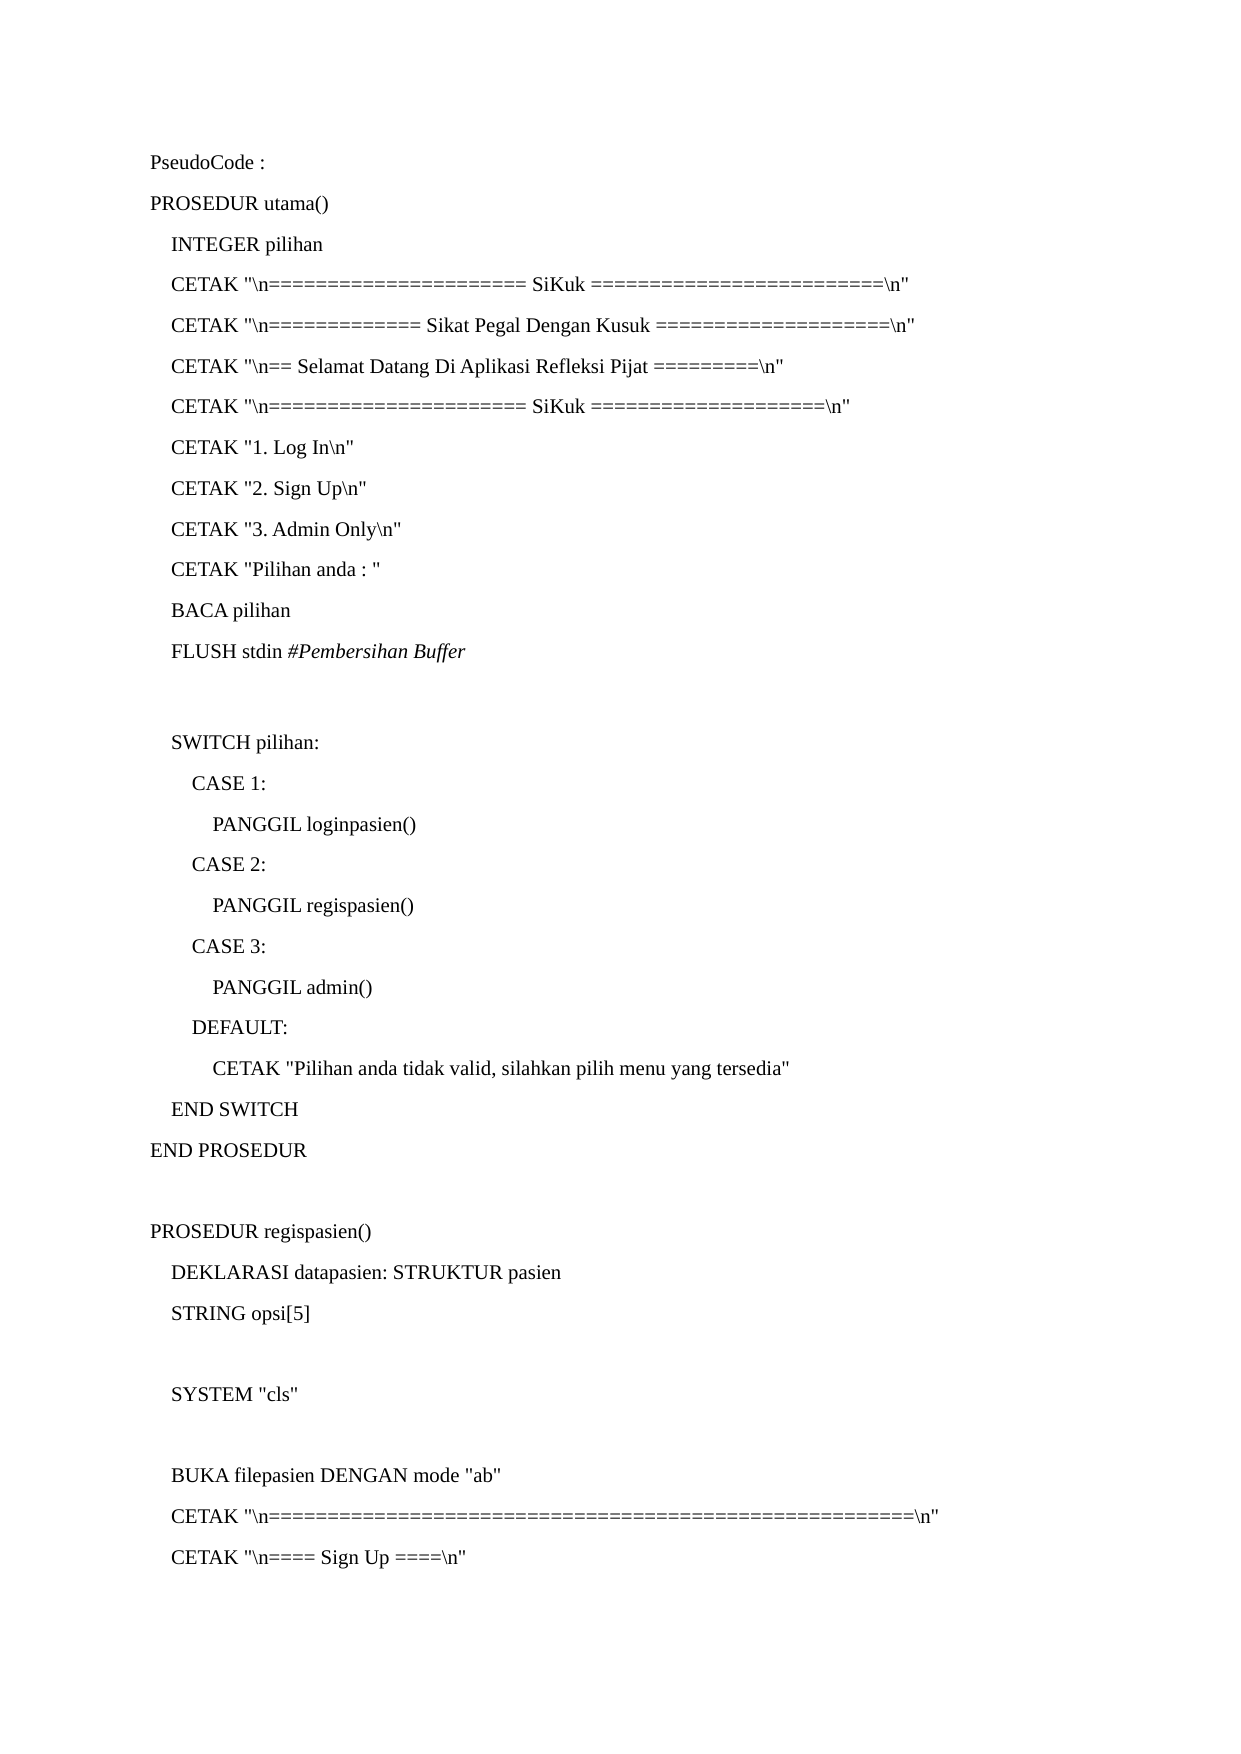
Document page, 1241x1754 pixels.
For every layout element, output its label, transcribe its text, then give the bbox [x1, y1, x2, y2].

text CASE 1: [150, 771, 1090, 795]
text CETAK "\n==== Sign Up ====\n" [150, 1545, 1090, 1569]
text PANGGIL loginpasien() [150, 812, 1090, 836]
text SWITCH pilihan: [150, 730, 1090, 754]
text DEKLARASI datapasien: STRUKTUR pasien [150, 1260, 1090, 1284]
text CASE 2: [150, 852, 1090, 876]
text CETAK "Pilihan anda tidak valid, silahkan pilih menu yang tersedia" [150, 1056, 1090, 1080]
text CETAK "\n=======================================================\n" [150, 1504, 1090, 1528]
text CETAK "1. Log In\n" [150, 435, 1090, 459]
text CETAK "\n====================== SiKuk ====================\n" [150, 394, 1090, 418]
text PROSEDUR utama() [150, 191, 1090, 215]
text END PROSEDUR [150, 1137, 1090, 1162]
text PseudoCode : [150, 150, 1090, 174]
text SYSTEM "cls" [150, 1382, 1090, 1406]
text CETAK "\n== Selamat Datang Di Aplikasi Refleksi Pijat =========\n" [150, 354, 1090, 378]
text CETAK "\n====================== SiKuk =========================\n" [150, 272, 1090, 296]
text PANGGIL admin() [150, 974, 1090, 999]
text CETAK "2. Sign Up\n" [150, 476, 1090, 500]
text PROSEDUR regispasien() [150, 1219, 1090, 1243]
text CASE 3: [150, 934, 1090, 958]
text BACA pilihan [150, 598, 1090, 622]
text CETAK "\n============= Sikat Pegal Dengan Kusuk ====================\n" [150, 313, 1090, 337]
text PANGGIL regispasien() [150, 893, 1090, 917]
text FLUSH stdin #Pembersihan Buffer [150, 639, 1090, 663]
text BUKA filepasien DENGAN mode "ab" [150, 1463, 1090, 1487]
text INTEGER pilihan [150, 231, 1090, 256]
text CETAK "3. Admin Only\n" [150, 517, 1090, 541]
text END SWITCH [150, 1097, 1090, 1121]
text CETAK "Pilihan anda : " [150, 557, 1090, 581]
text STRING opsi[5] [150, 1300, 1090, 1324]
text DEFAULT: [150, 1015, 1090, 1039]
